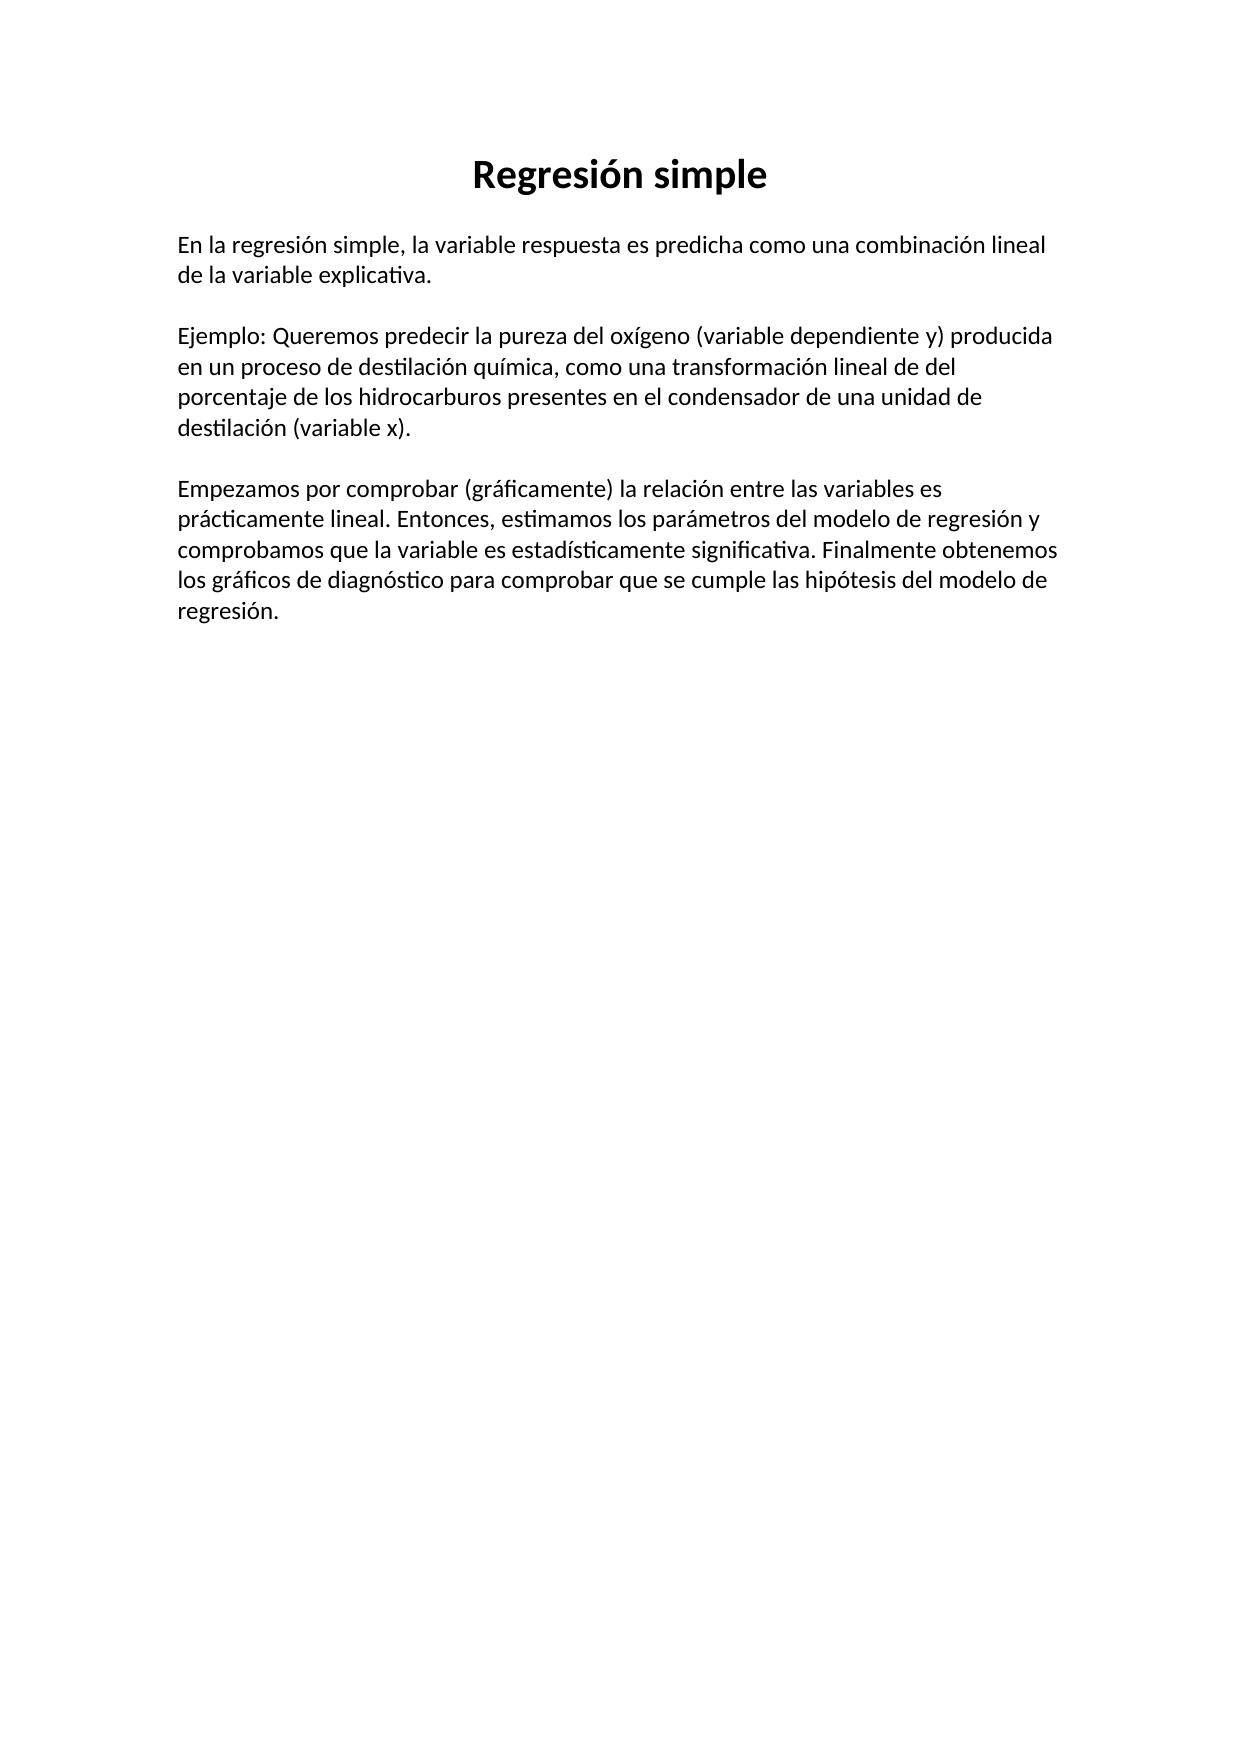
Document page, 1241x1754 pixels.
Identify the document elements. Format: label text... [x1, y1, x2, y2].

text Empezamos por comprobar (gráficamente) la relación entre las variables es prácticamente lineal. Entonces, estimamos los parámetros del modelo de regresión y comprobamos que la variable es estadísticamente significativa. Finalmente obtenemos los gráficos de diagnóstico para comprobar que se cumple las hipótesis del modelo de regresión. [177, 473, 1063, 626]
text Ejemplo: Queremos predecir la pureza del oxígeno (variable dependiente y) producida en un proceso de destilación química, como una transformación lineal de del porcentaje de los hidrocarburos presentes en el condensador de una unidad de destilación (variable x). [177, 321, 1063, 443]
text En la regresión simple, la variable respuesta es predicha como una combinación lineal de la variable explicativa. [177, 229, 1063, 290]
text Regresión simple [177, 148, 1063, 198]
